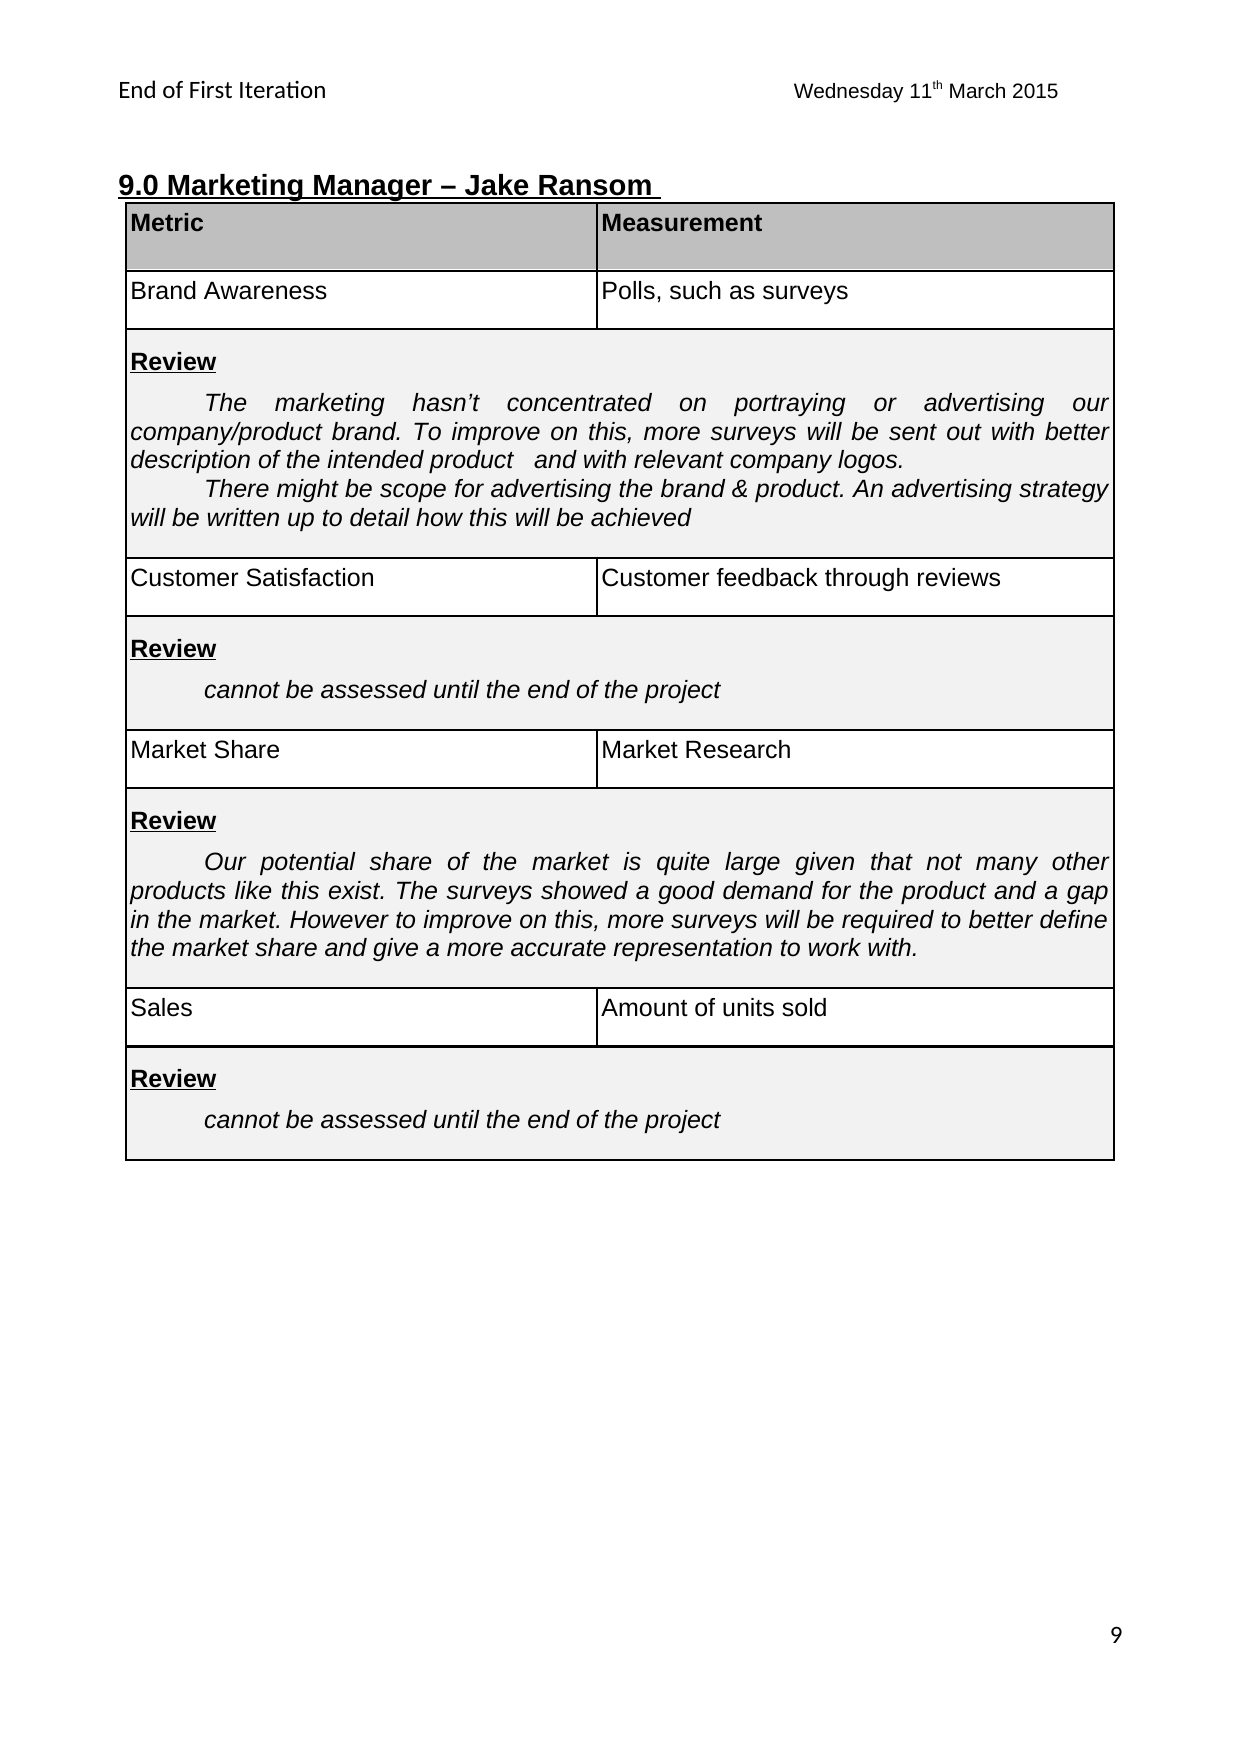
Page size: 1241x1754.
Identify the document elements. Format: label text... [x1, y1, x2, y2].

table_cell Amount of units sold [598, 989, 1113, 1045]
table_cell Polls, such as surveys [598, 272, 1113, 328]
table_cell Sales [127, 989, 596, 1045]
table_cell Review cannot be assessed until the end of the project [127, 1048, 1113, 1159]
table_cell Review Our potential share of the market is quite large given that not many other products like this exist. The surveys showed a good demand for the product and a gap in the market. However to improve on this, more surveys will be required to better define the market share and give a more accurate representation to work with. [127, 789, 1113, 987]
table_cell Review cannot be assessed until the end of the project [127, 617, 1113, 729]
subtitle 9.0 Marketing Manager – Jake Ransom [118, 168, 1122, 202]
table_cell Market Research [598, 731, 1113, 787]
table_header Measurement [598, 204, 1113, 269]
table_header Metric [127, 204, 596, 269]
table_cell Market Share [127, 731, 596, 787]
table_cell Brand Awareness [127, 272, 596, 328]
table_cell Customer feedback through reviews [598, 559, 1113, 615]
table_cell Review The marketing hasn’t concentrated on portraying or advertising our company/product brand. To improve on this, more surveys will be sent out with better description of the intended product and with relevant company logos. There might be scope for advertising the brand & product. An advertising strategy will be written up to detail how this will be achieved [127, 330, 1113, 557]
table_cell Customer Satisfaction [127, 559, 596, 615]
